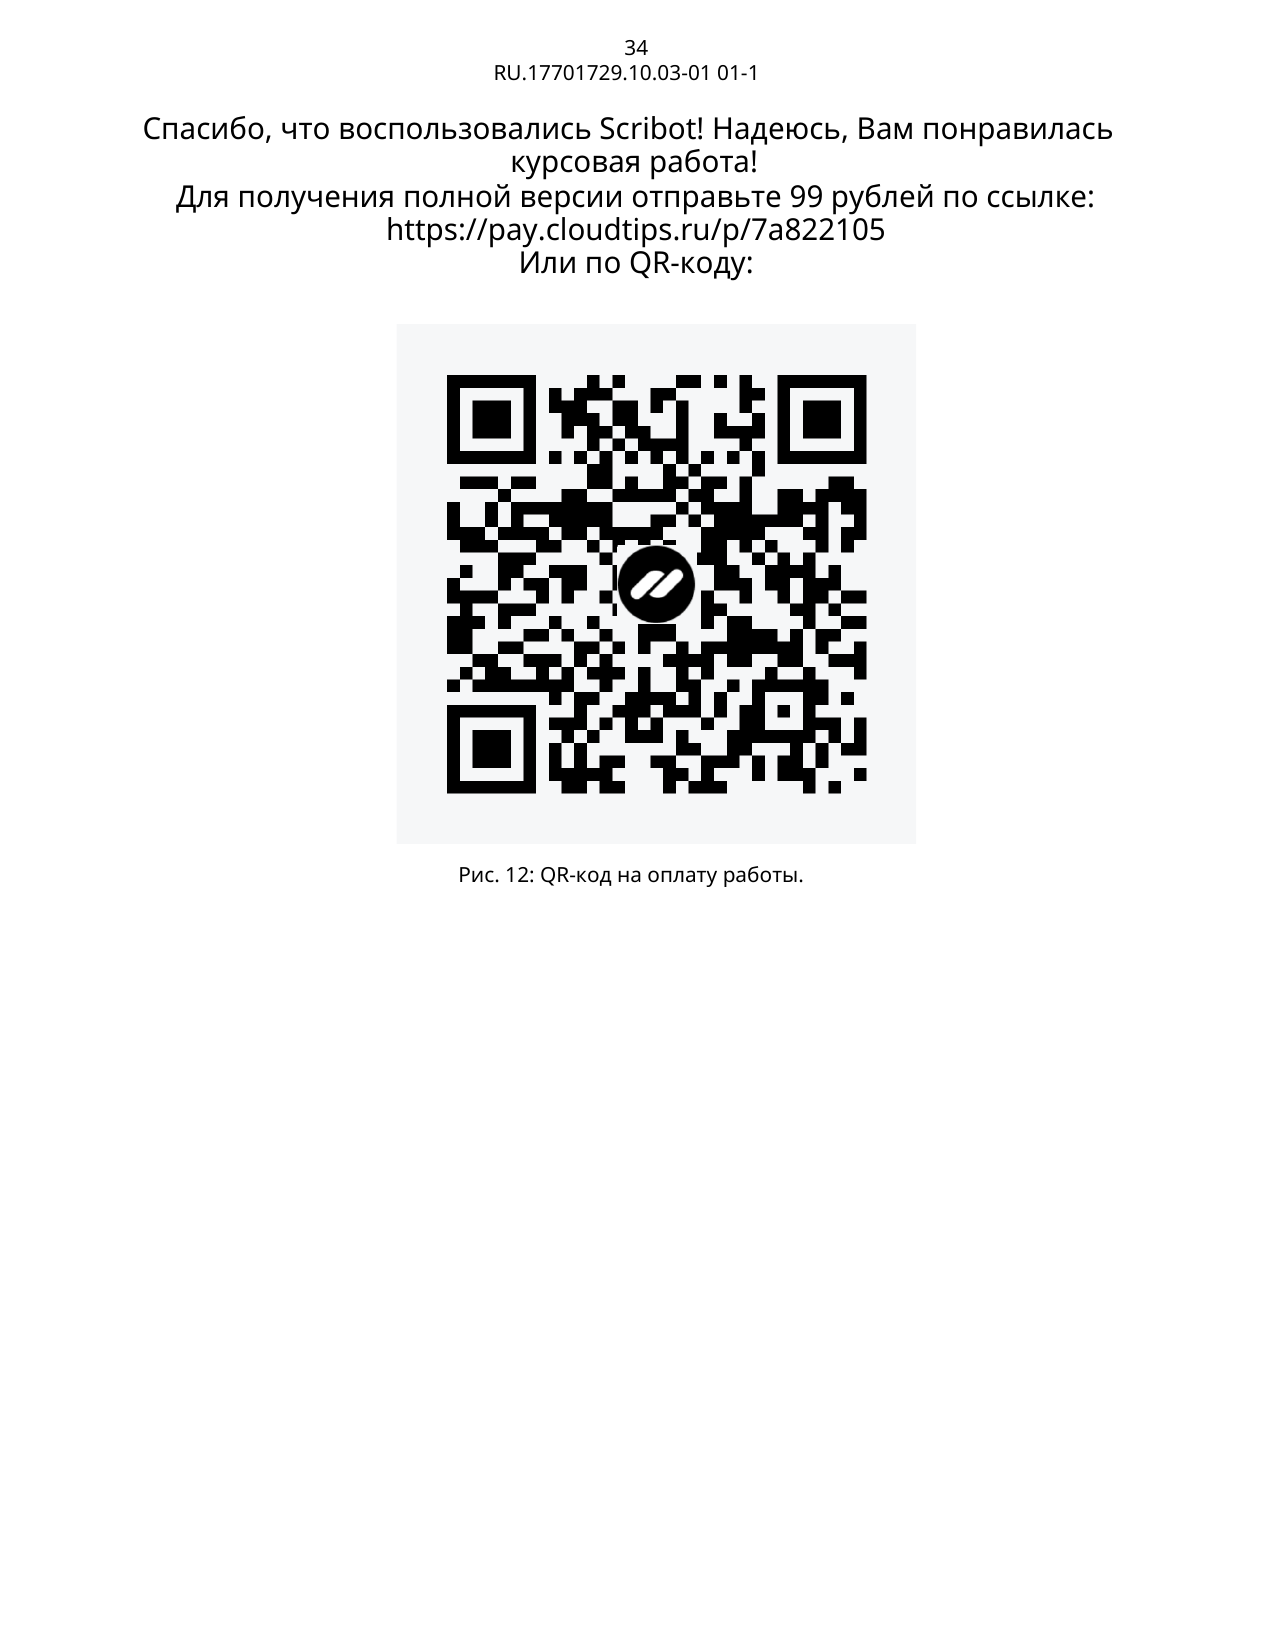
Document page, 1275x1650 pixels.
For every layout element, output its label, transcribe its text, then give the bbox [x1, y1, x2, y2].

picture [396, 324, 917, 844]
text 34 [142, 38, 648, 59]
text Для получения полной версии отправьте 99 рублей по ссылке: https://pay.cloudtips.ru/p/7a822105 Или по QR-коду: [157, 180, 1114, 280]
text Спасибо, что воспользовались Scribot! Надеюсь, Вам понравилась курсовая работа! [142, 113, 1144, 179]
text RU.17701729.10.03-01 01-1 [142, 63, 759, 84]
text Рис. 12: QR-код на оплату работы. [142, 866, 804, 887]
